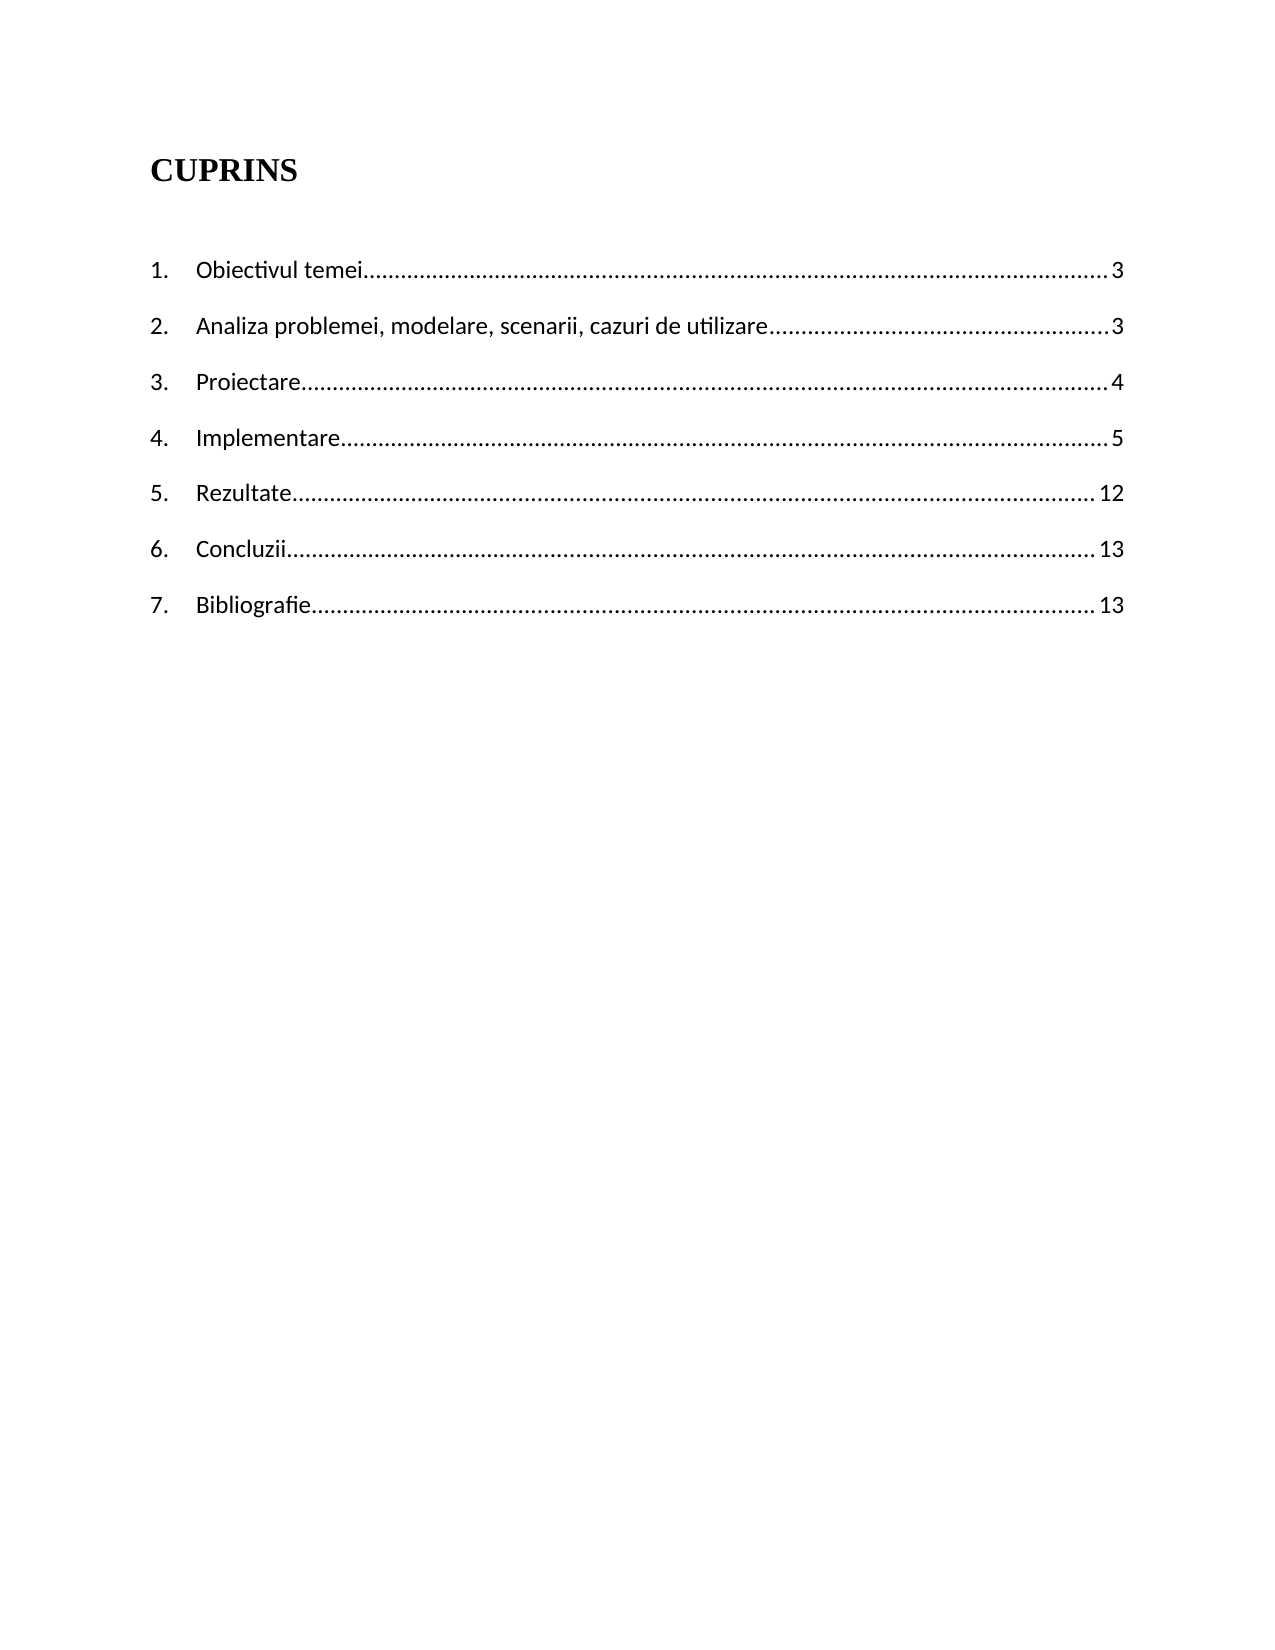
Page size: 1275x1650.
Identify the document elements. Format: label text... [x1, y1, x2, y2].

text 7. Bibliografie 13 [150, 589, 1125, 620]
text 4. Implementare 5 [150, 422, 1125, 452]
text 6. Concluzii 13 [150, 533, 1125, 564]
subtitle CUPRINS [150, 150, 1125, 188]
text 5. Rezultate 12 [150, 477, 1125, 508]
text 1. Obiectivul temei 3 [150, 254, 1125, 285]
text 3. Proiectare 4 [150, 366, 1125, 396]
text 2. Analiza problemei, modelare, scenarii, cazuri de utilizare 3 [150, 310, 1125, 341]
